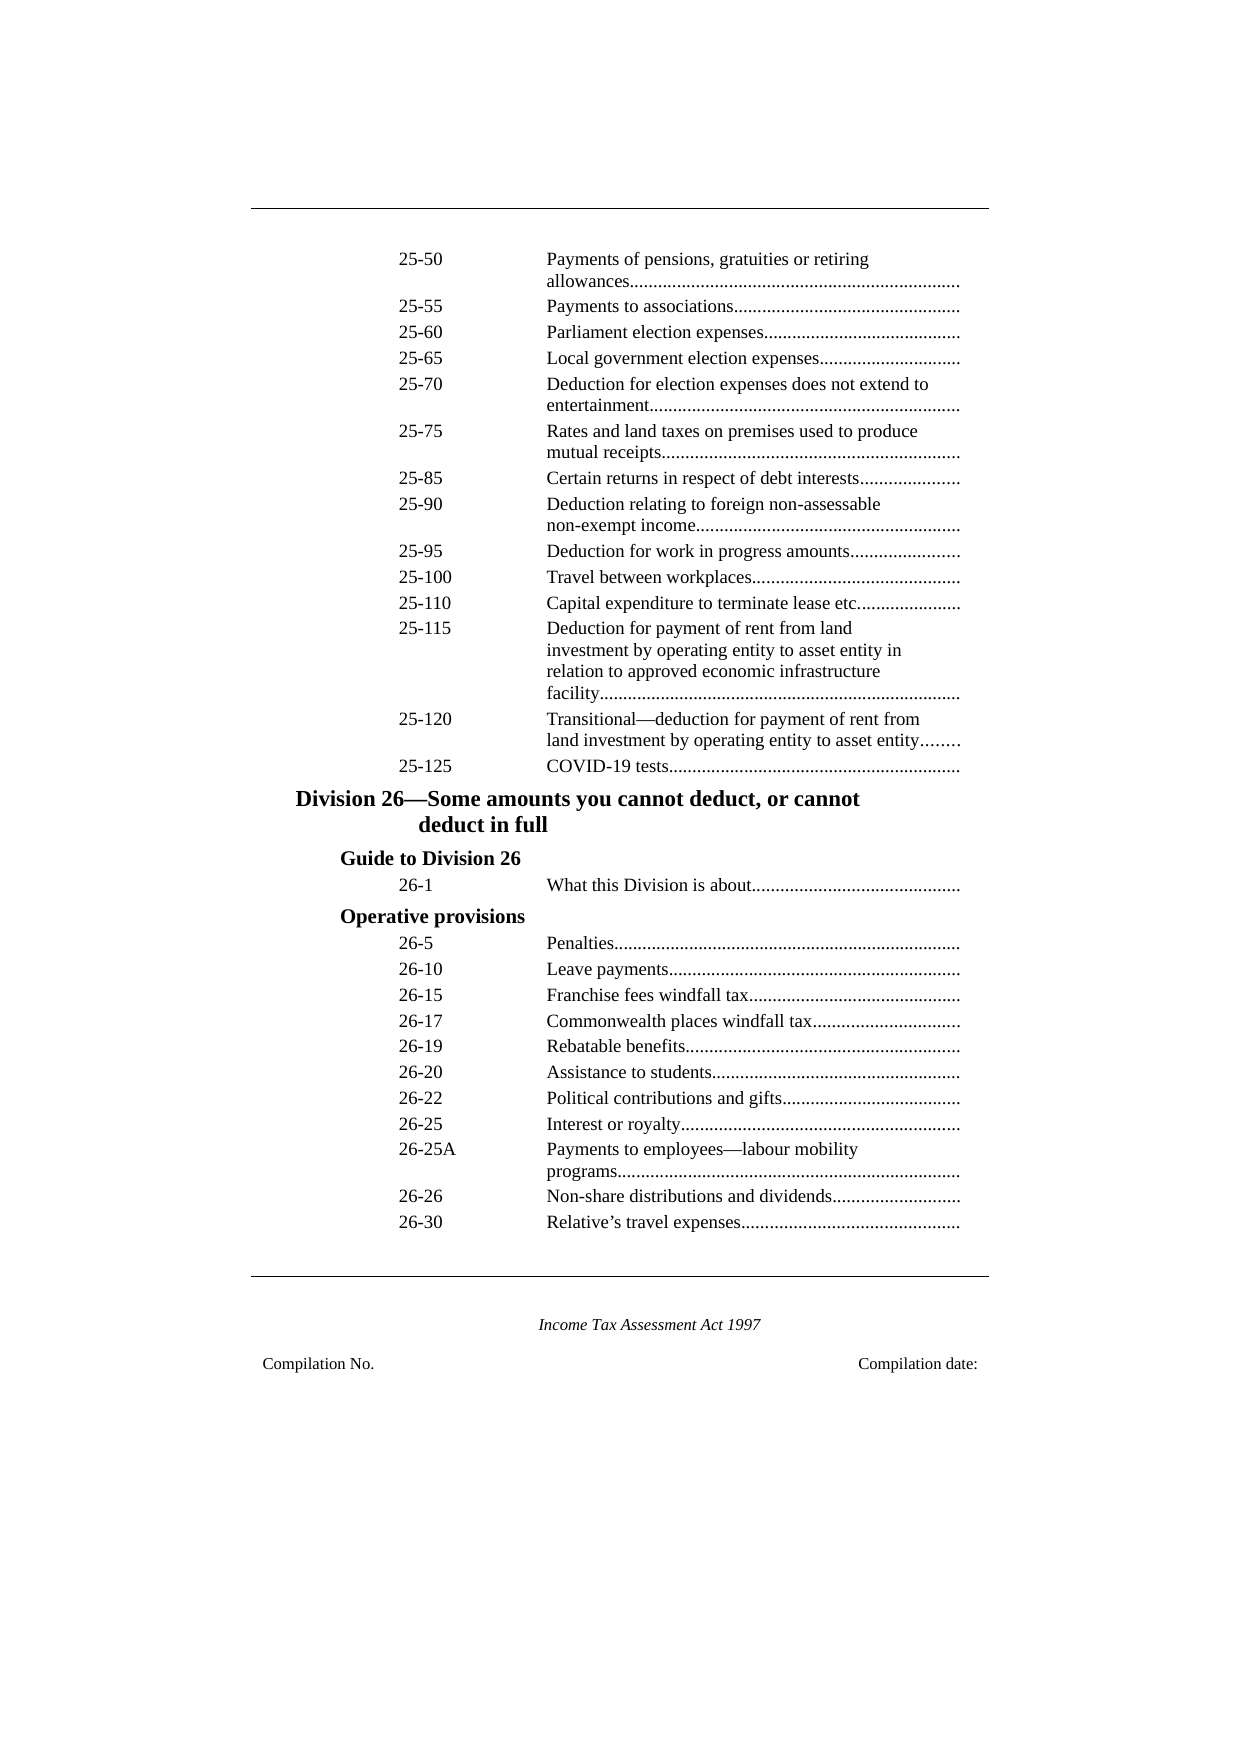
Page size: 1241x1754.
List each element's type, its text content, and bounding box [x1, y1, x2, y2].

text 25-100 Travel between workplaces 159 [399, 566, 930, 587]
text 25-75 Rates and land taxes on premises used to produce mutual receipts 155 [399, 420, 930, 463]
text 25-120 Transitional—deduction for payment of rent from land investment by operating entity to asset entity 163 [399, 708, 930, 751]
text 26-10 Leave payments 167 [399, 958, 930, 979]
text 26-22 Political contributions and gifts 169 [399, 1087, 930, 1108]
text 26-20 Assistance to students 168 [399, 1061, 930, 1082]
text 25-50 Payments of pensions, gratuities or retiring allowances 152 [399, 248, 930, 291]
text 25-95 Deduction for work in progress amounts 158 [399, 540, 930, 562]
text Guide to Division 26 165 [340, 846, 930, 870]
text 26-5 Penalties 166 [399, 932, 930, 954]
text 26-19 Rebatable benefits 168 [399, 1035, 930, 1057]
text 26-25A Payments to employees—labour mobility programs 171 [399, 1138, 930, 1181]
text 25-115 Deduction for payment of rent from land investment by operating entity to asset entity in relation to approved economic infrastructure facility 161 [399, 617, 930, 703]
text Operative provisions 166 [340, 904, 930, 928]
text 26-25 Interest or royalty 170 [399, 1112, 930, 1134]
text Division 26—Some amounts you cannot deduct, or cannot deduct in full 165 [295, 785, 930, 838]
text 26-15 Franchise fees windfall tax 168 [399, 984, 930, 1005]
text 25-60 Parliament election expenses 153 [399, 321, 930, 343]
text 25-55 Payments to associations 153 [399, 295, 930, 317]
text 26-17 Commonwealth places windfall tax 168 [399, 1009, 930, 1031]
text 25-85 Certain returns in respect of debt interests 156 [399, 467, 930, 489]
text 26-30 Relative’s travel expenses 172 [399, 1211, 930, 1233]
text 25-65 Local government election expenses 154 [399, 347, 930, 368]
text 25-90 Deduction relating to foreign non-assessable non-exempt income 158 [399, 493, 930, 536]
text 25-110 Capital expenditure to terminate lease etc. 160 [399, 592, 930, 613]
text 25-125 COVID-19 tests 163 [399, 755, 930, 777]
text 25-70 Deduction for election expenses does not extend to entertainment 155 [399, 372, 930, 416]
text 26-1 What this Division is about 165 [399, 874, 930, 896]
text 26-26 Non-share distributions and dividends 172 [399, 1185, 930, 1207]
